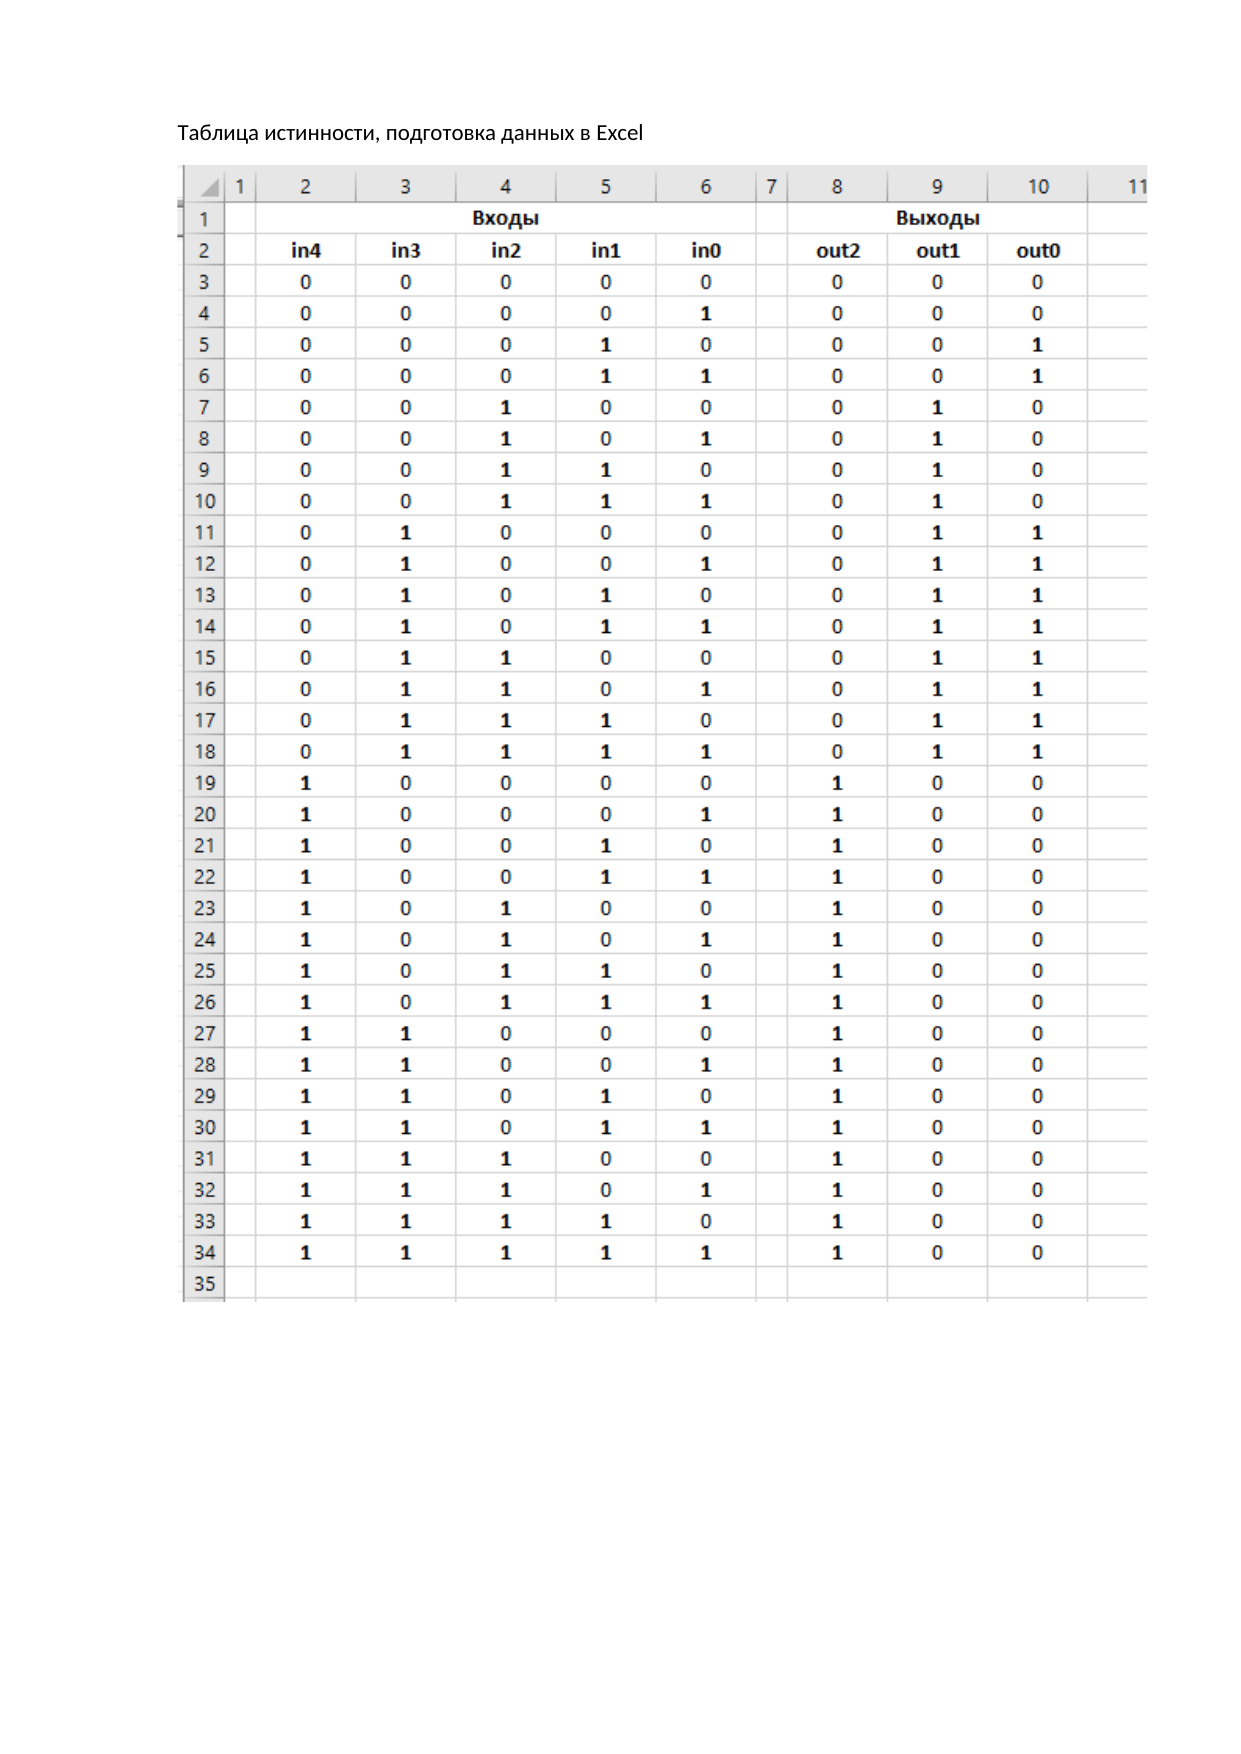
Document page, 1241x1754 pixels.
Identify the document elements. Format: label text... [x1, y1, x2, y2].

picture [177, 165, 1148, 1302]
text Таблица истинности, подготовка данных в Excel [177, 118, 1152, 146]
